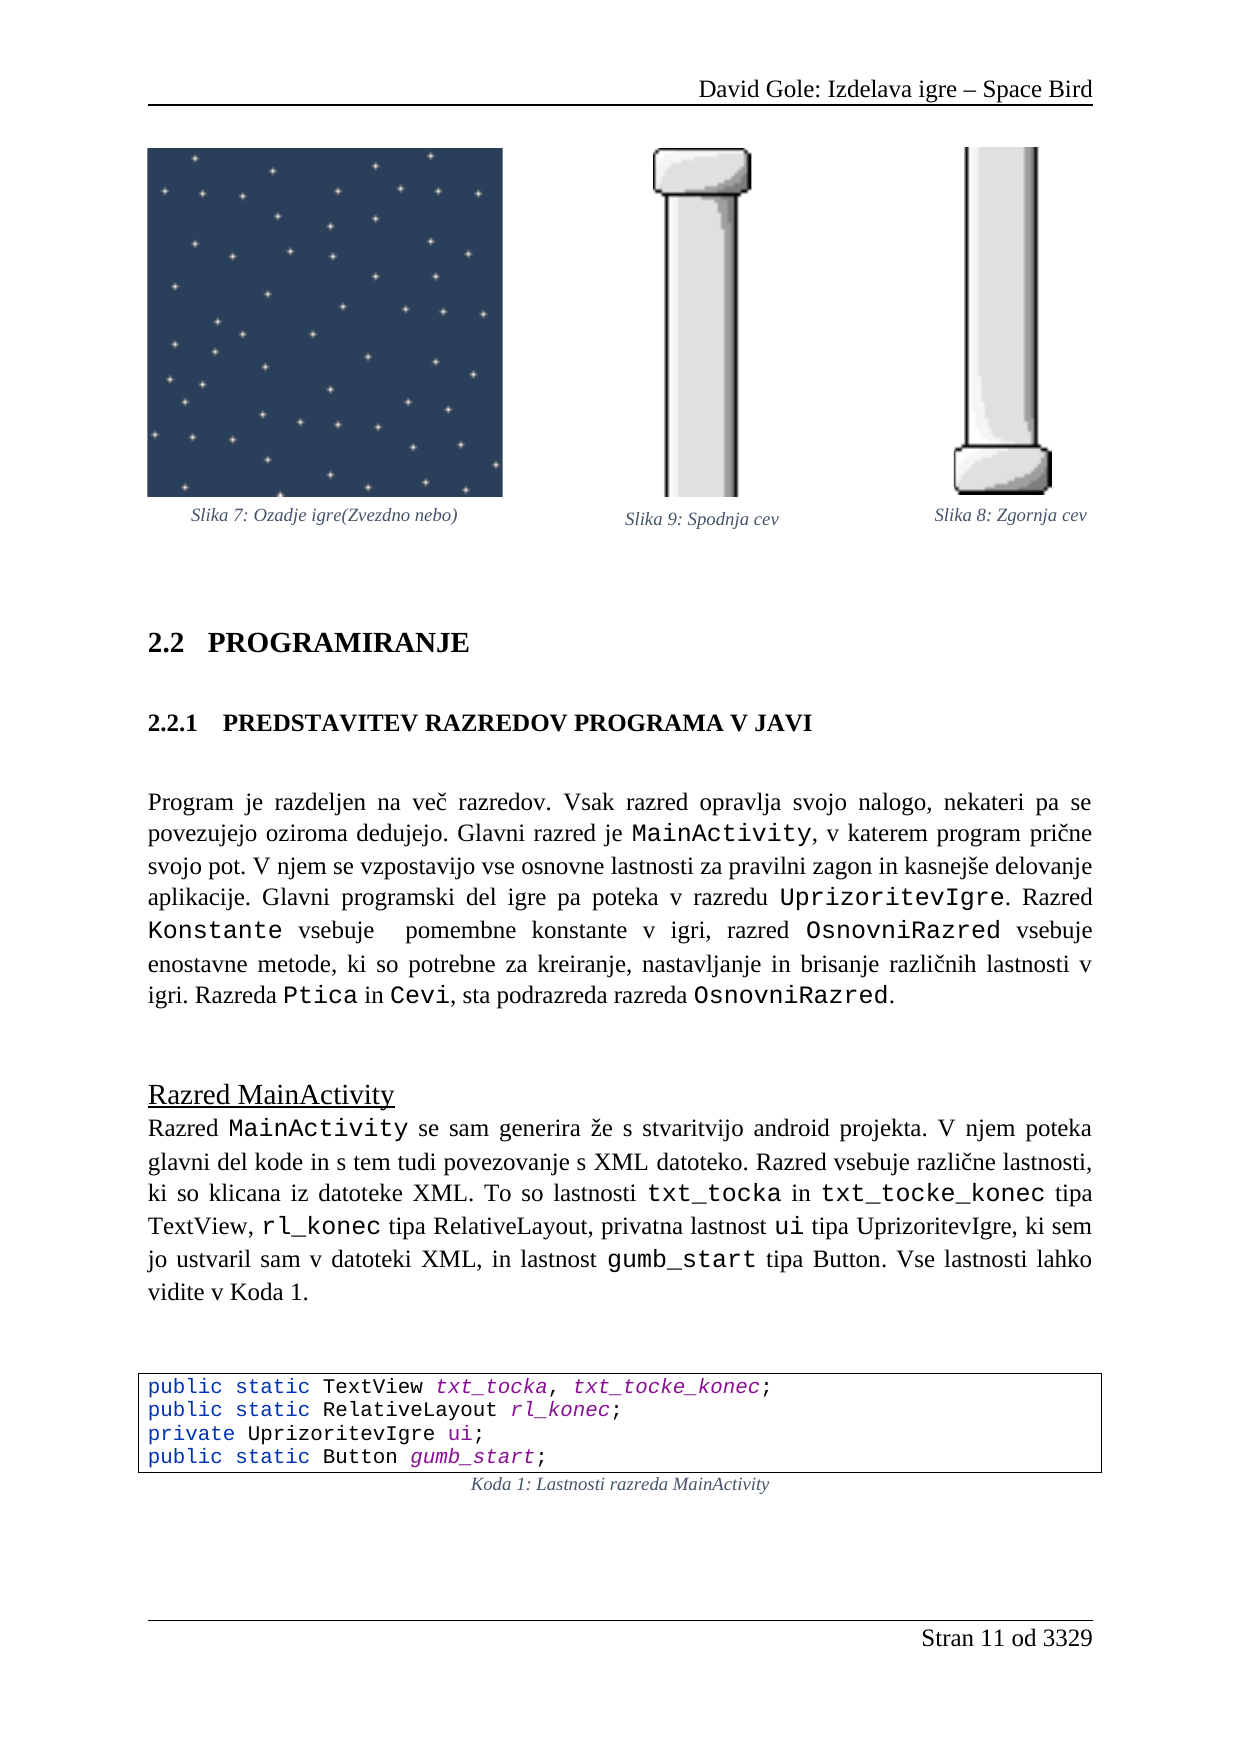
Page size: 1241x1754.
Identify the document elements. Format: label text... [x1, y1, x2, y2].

picture [653, 148, 752, 497]
text Program je razdeljen na več razredov. Vsak razred opravlja svojo nalogo, nekateri pa se povezujejo oziroma dedujejo. Glavni razred je MainActivity, v katerem program prične svojo pot. V njem se vzpostavijo vse osnovne lastnosti za pravilni zagon in kasnejše delovanje aplikacije. Glavni programski del igre pa poteka v razredu UprizoritevIgre. Razred Konstante vsebuje pomembne konstante v igri, razred OsnovniRazred vsebuje enostavne metode, ki so potrebne za kreiranje, nastavljanje in brisanje različnih lastnosti v igri. Razreda Ptica in Cevi, sta podrazreda razreda OsnovniRazred. [148, 787, 1093, 1011]
subtitle Razred MainActivity [148, 1077, 1093, 1111]
subtitle PREDSTAVITEV RAZREDOV PROGRAMA V JAVI [148, 708, 1093, 737]
subtitle PROGRAMIRANJE [148, 625, 1093, 658]
text Razred MainActivity se sam generira že s stvaritvijo android projekta. V njem poteka glavni del kode in s tem tudi povezovanje s XML datoteko. Razred vsebuje različne lastnosti, ki so klicana iz datoteke XML. To so lastnosti txt_tocka in txt_tocke_konec tipa TextView, rl_konec tipa RelativeLayout, privatna lastnost ui tipa UprizoritevIgre, ki sem jo ustvaril sam v datoteki XML, in lastnost gumb_start tipa Button. Vse lastnosti lahko vidite v Kodi 1. [148, 1113, 1093, 1306]
text public static TextView txt_tocka, txt_tocke_konec; public static RelativeLayout rl_konec; private UprizoritevIgre ui; public static Button gumb_start; [139, 1374, 1101, 1472]
picture [147, 148, 503, 497]
picture [953, 147, 1052, 495]
